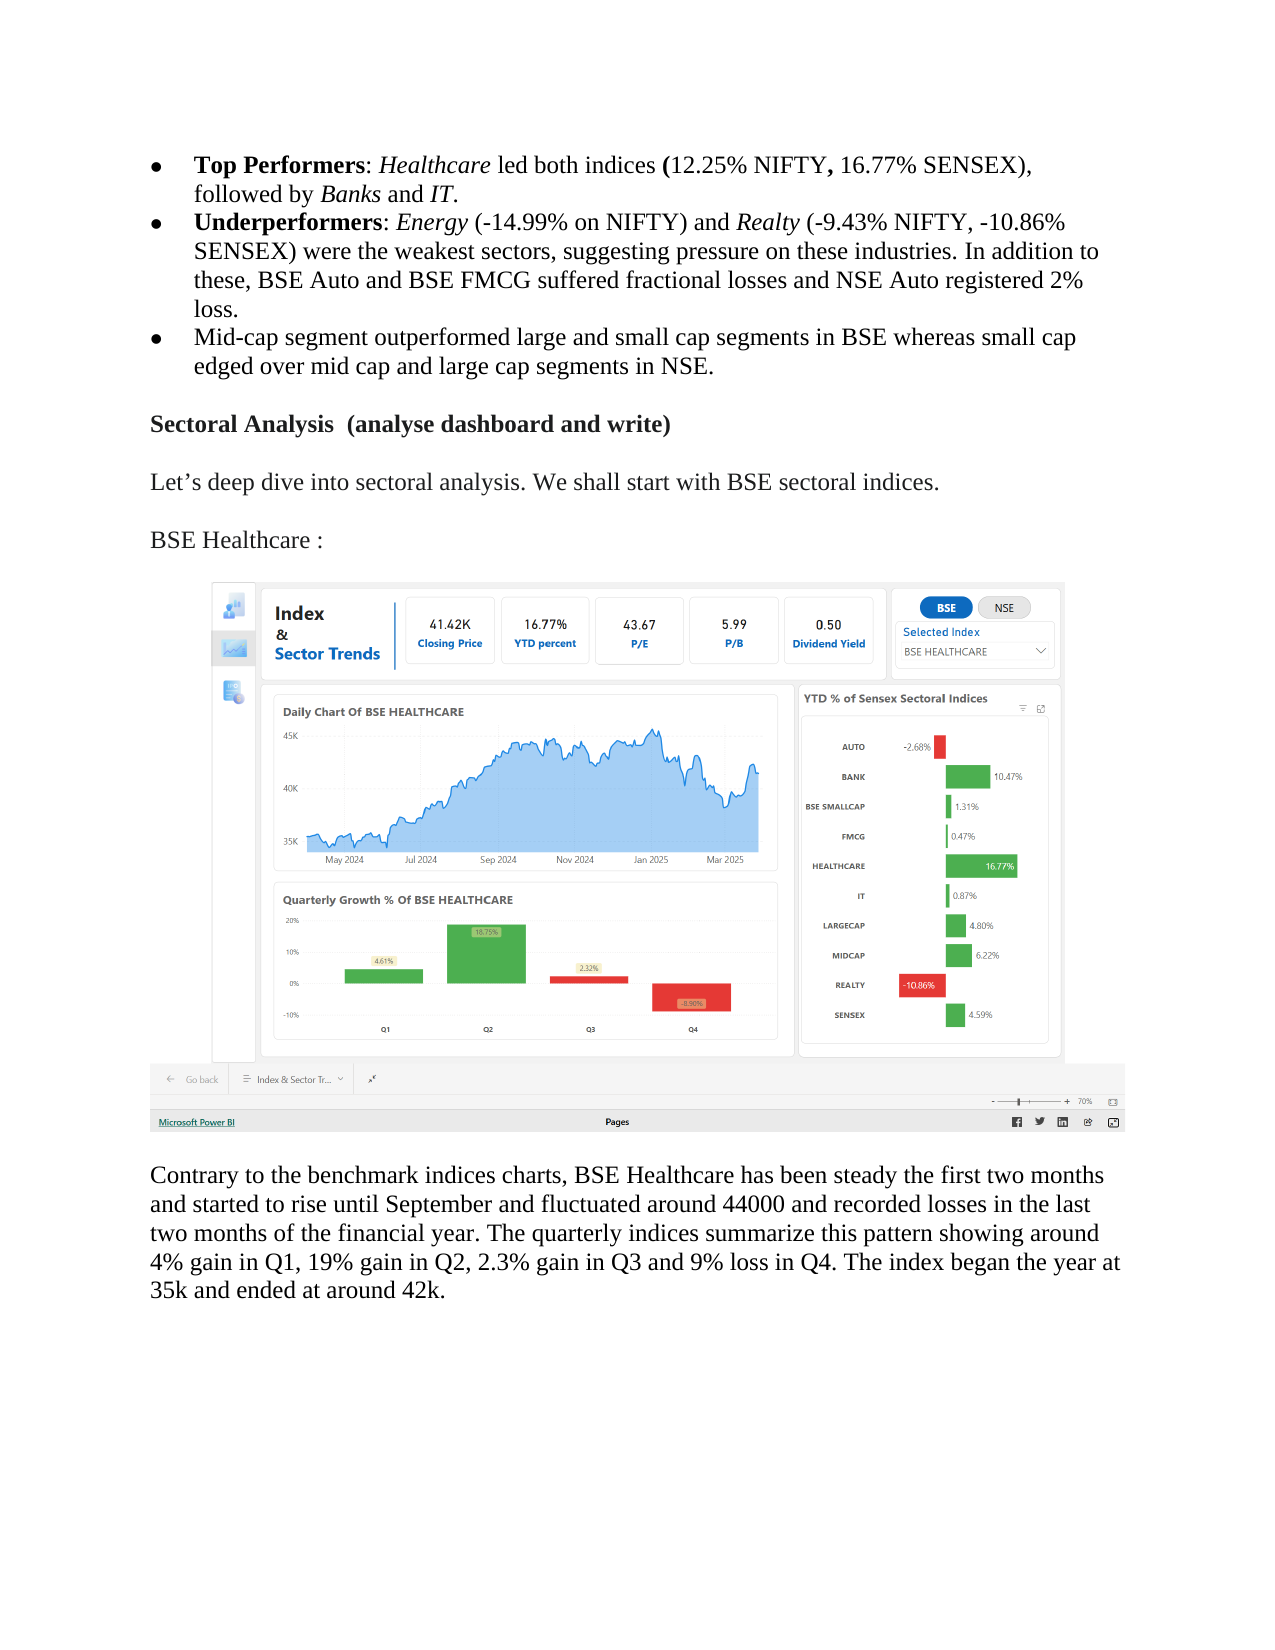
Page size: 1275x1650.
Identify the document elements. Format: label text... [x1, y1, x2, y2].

subtitle Contrary to the benchmark indices charts, BSE Healthcare has been steady the first two months and started to rise until September and fluctuated around 44000 and recorded losses in the last two months of the financial year. The quarterly indices summarize this pattern showing around 4% gain in Q1, 19% gain in Q2, 2.3% gain in Q3 and 9% loss in Q4. The index began the year at 35k and ended at around 42k. [150, 1219, 1125, 1363]
list Sectoral Analysis (analyse dashboard and write) [150, 467, 1125, 496]
list Underperformers: Energy (-14.99% on NIFTY) and Realty (-9.43% NIFTY, -10.86% SENSEX) were the weakest sectors, suggesting pressure on these industries. In addition to these, BSE Auto and BSE FMCG suffered fractional losses and NSE Auto registered 2% loss. [150, 237, 1125, 352]
list BSE Healthcare : [150, 583, 1125, 612]
list Let’s deep dive into sectoral analysis. We shall start with BSE sectoral indices. [150, 525, 1125, 554]
list Top Performers: Healthcare led both indices (12.25% NIFTY, 16.77% SENSEX), followed by Banks and IT. [150, 150, 1125, 207]
picture [150, 641, 1125, 1190]
list Mid-cap segment outperformed large and small cap segments in BSE whereas small cap edged over mid cap and large cap segments in NSE. [150, 381, 1125, 438]
